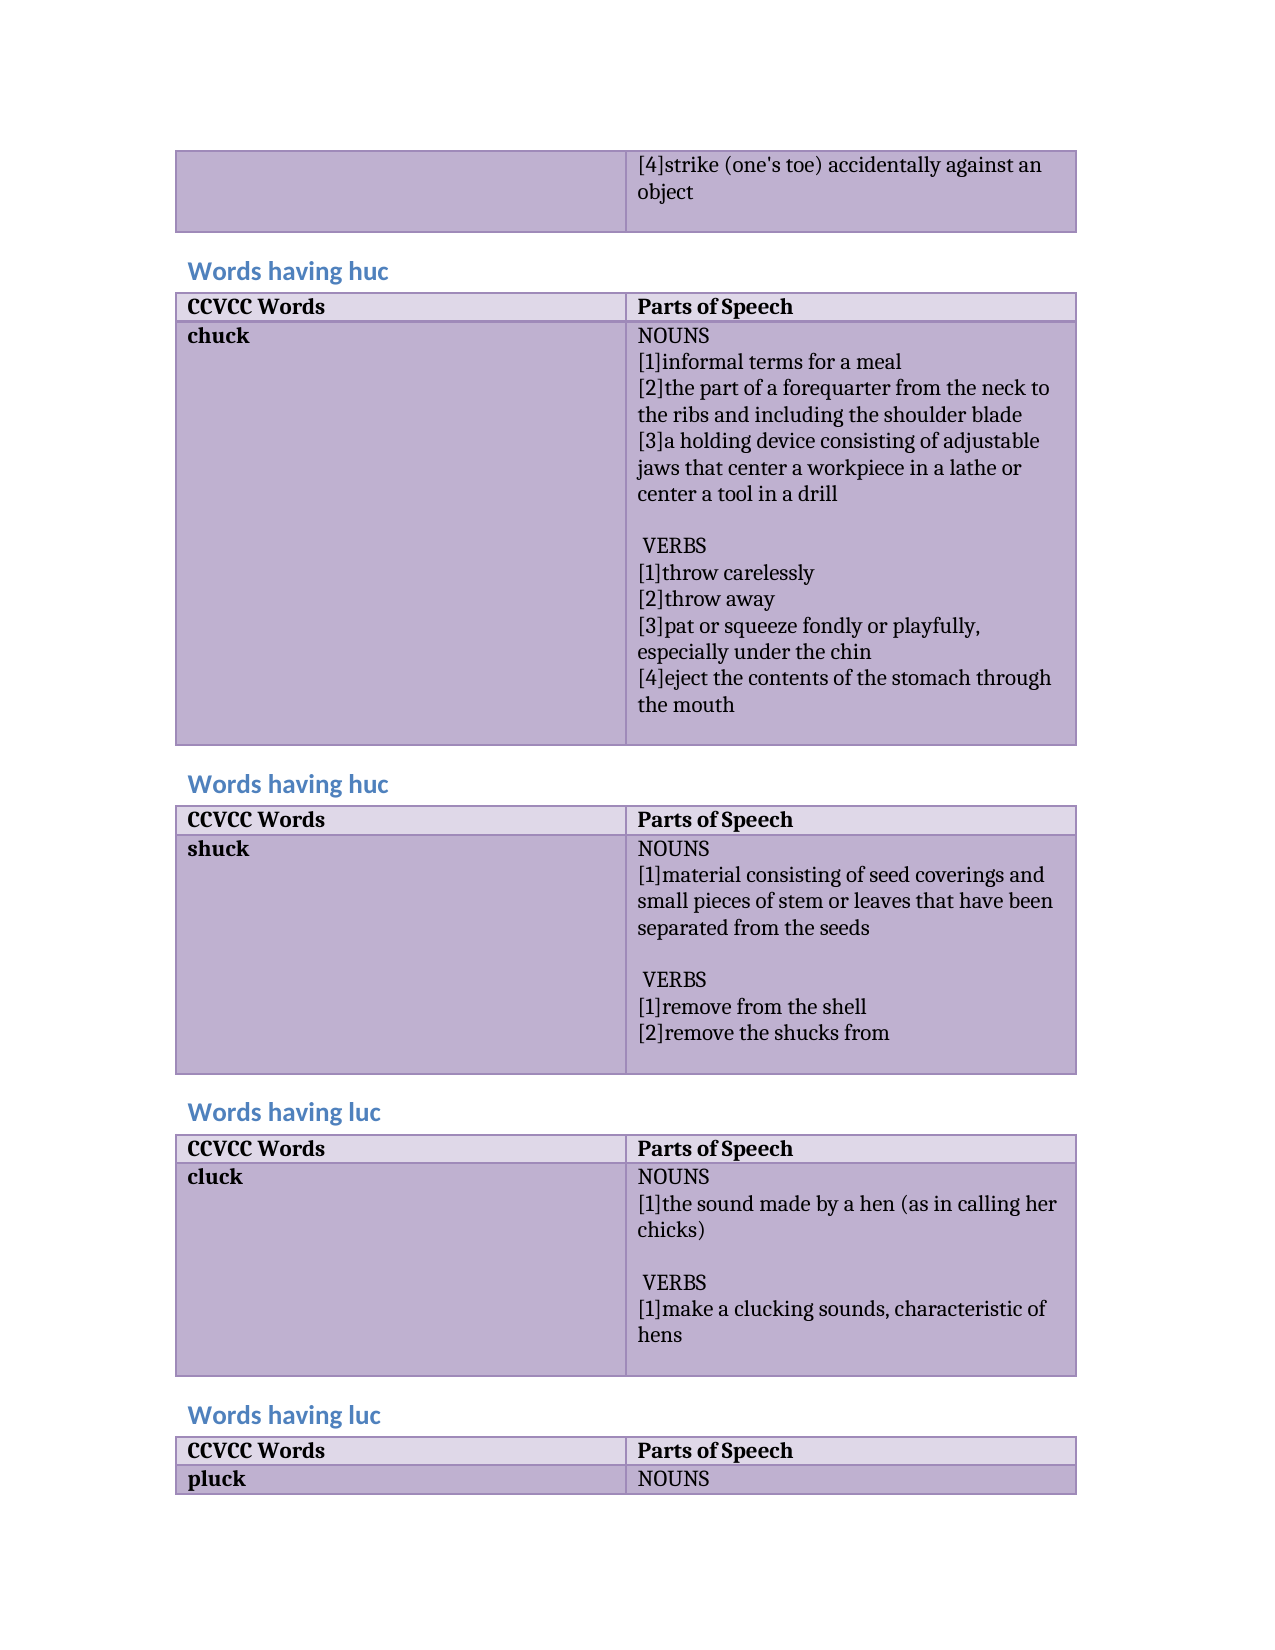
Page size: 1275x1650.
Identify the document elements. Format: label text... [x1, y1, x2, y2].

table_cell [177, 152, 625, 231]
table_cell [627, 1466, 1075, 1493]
subtitle Words having luc [187, 1096, 1087, 1129]
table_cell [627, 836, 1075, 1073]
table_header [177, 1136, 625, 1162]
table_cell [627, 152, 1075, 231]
subtitle Words having huc [187, 767, 1087, 800]
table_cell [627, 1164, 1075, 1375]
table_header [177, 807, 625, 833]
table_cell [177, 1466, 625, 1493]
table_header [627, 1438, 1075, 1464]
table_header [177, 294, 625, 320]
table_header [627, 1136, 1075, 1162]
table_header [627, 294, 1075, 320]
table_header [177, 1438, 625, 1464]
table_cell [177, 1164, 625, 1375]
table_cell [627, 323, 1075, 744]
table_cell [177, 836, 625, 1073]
subtitle Words having luc [187, 1398, 1087, 1431]
subtitle Words having huc [187, 254, 1087, 287]
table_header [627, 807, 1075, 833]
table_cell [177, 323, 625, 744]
